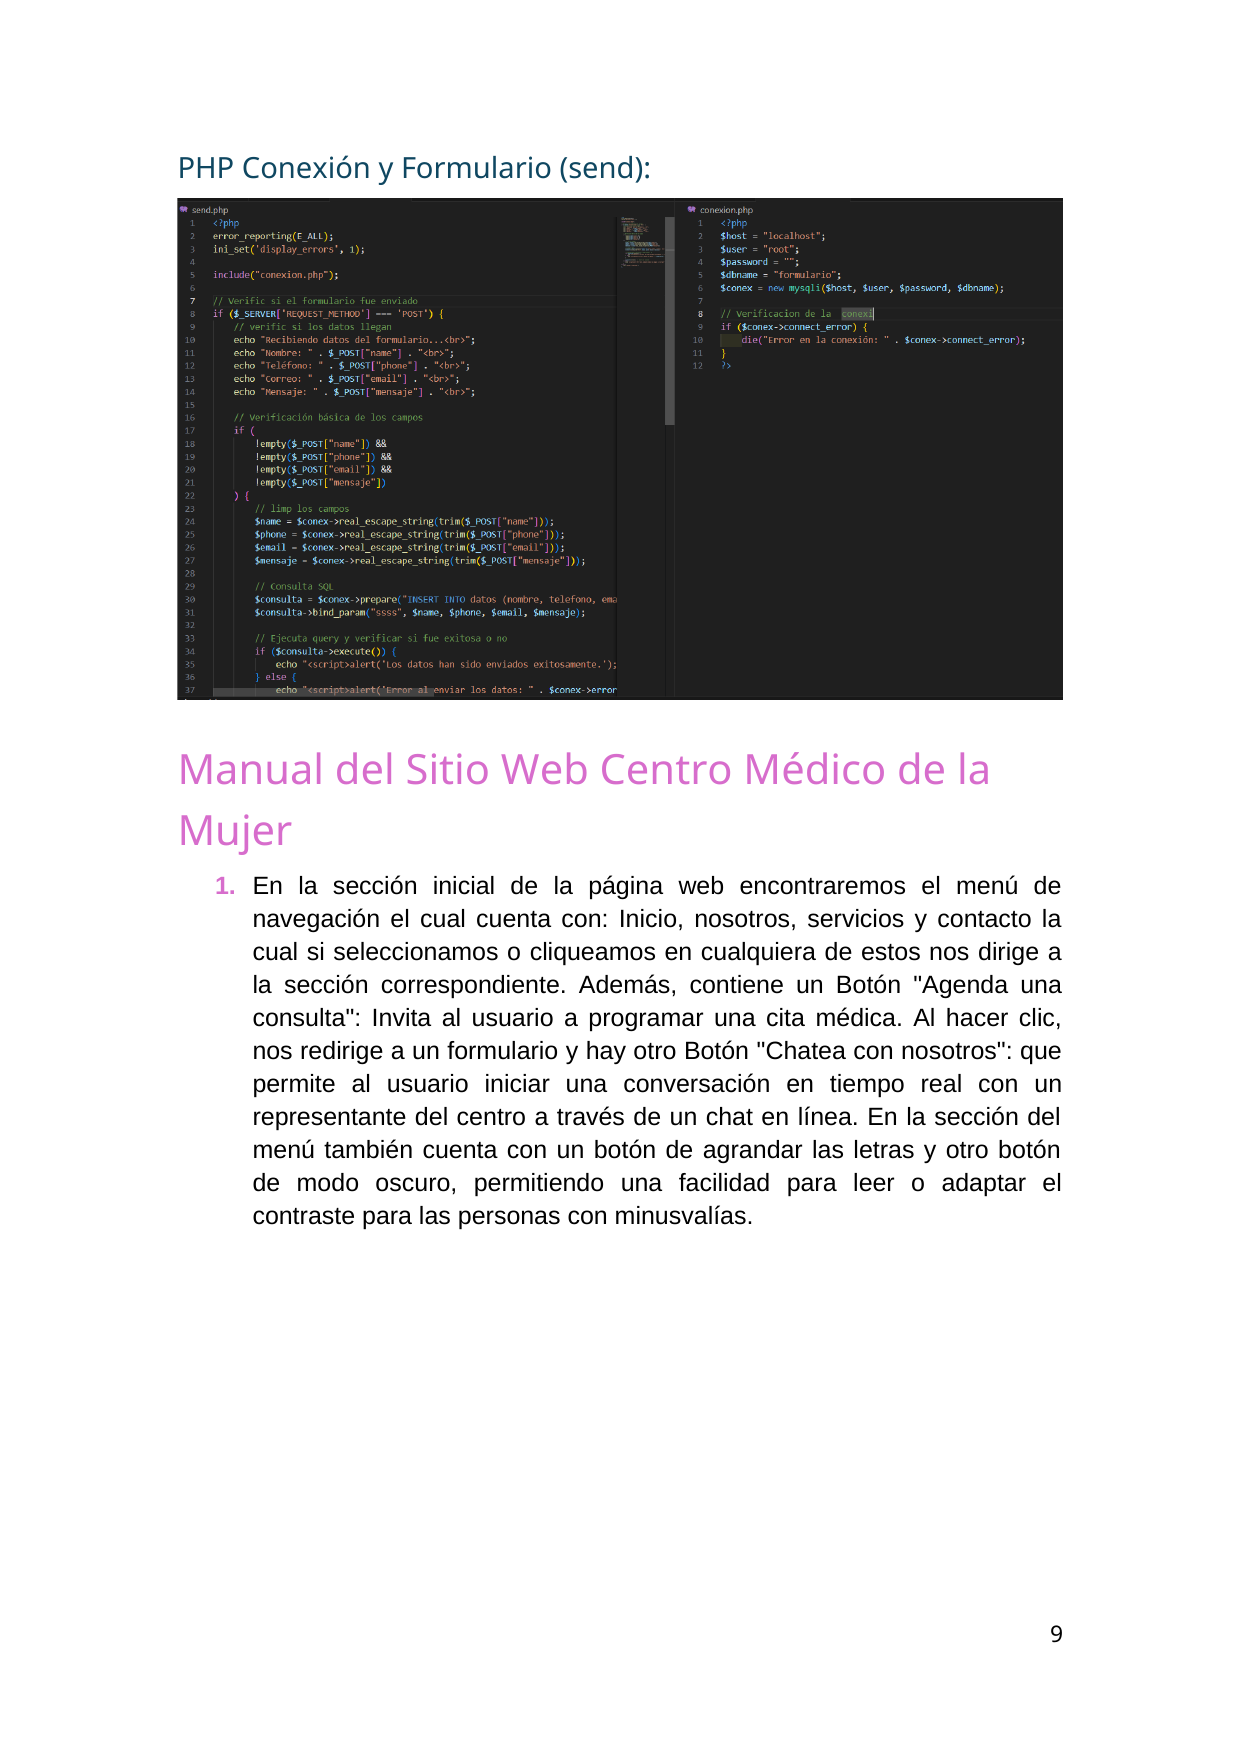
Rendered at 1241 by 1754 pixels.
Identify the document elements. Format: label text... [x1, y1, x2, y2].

list En la sección inicial de la página web encontraremos el menú de navegación el cual cuenta con: Inicio, nosotros, servicios y contacto la cual si seleccionamos o cliqueamos en cualquiera de estos nos dirige a la sección correspondiente. Además, contiene un Botón "Agenda una consulta": Invita al usuario a programar una cita médica. Al hacer clic, nos redirige a un formulario y hay otro Botón "Chatea con nosotros": que permite al usuario iniciar una conversación en tiempo real con un representante del centro a través de un chat en línea. En la sección del menú también cuenta con un botón de agrandar las letras y otro botón de modo oscuro, permitiendo una facilidad para leer o adaptar el contraste para las personas con minusvalías. [215, 871, 1063, 1230]
subtitle PHP Conexión y Formulario (send): [177, 148, 1063, 187]
subtitle Manual del Sitio Web Centro Médico de la Mujer [177, 740, 1063, 858]
picture [177, 198, 1063, 700]
